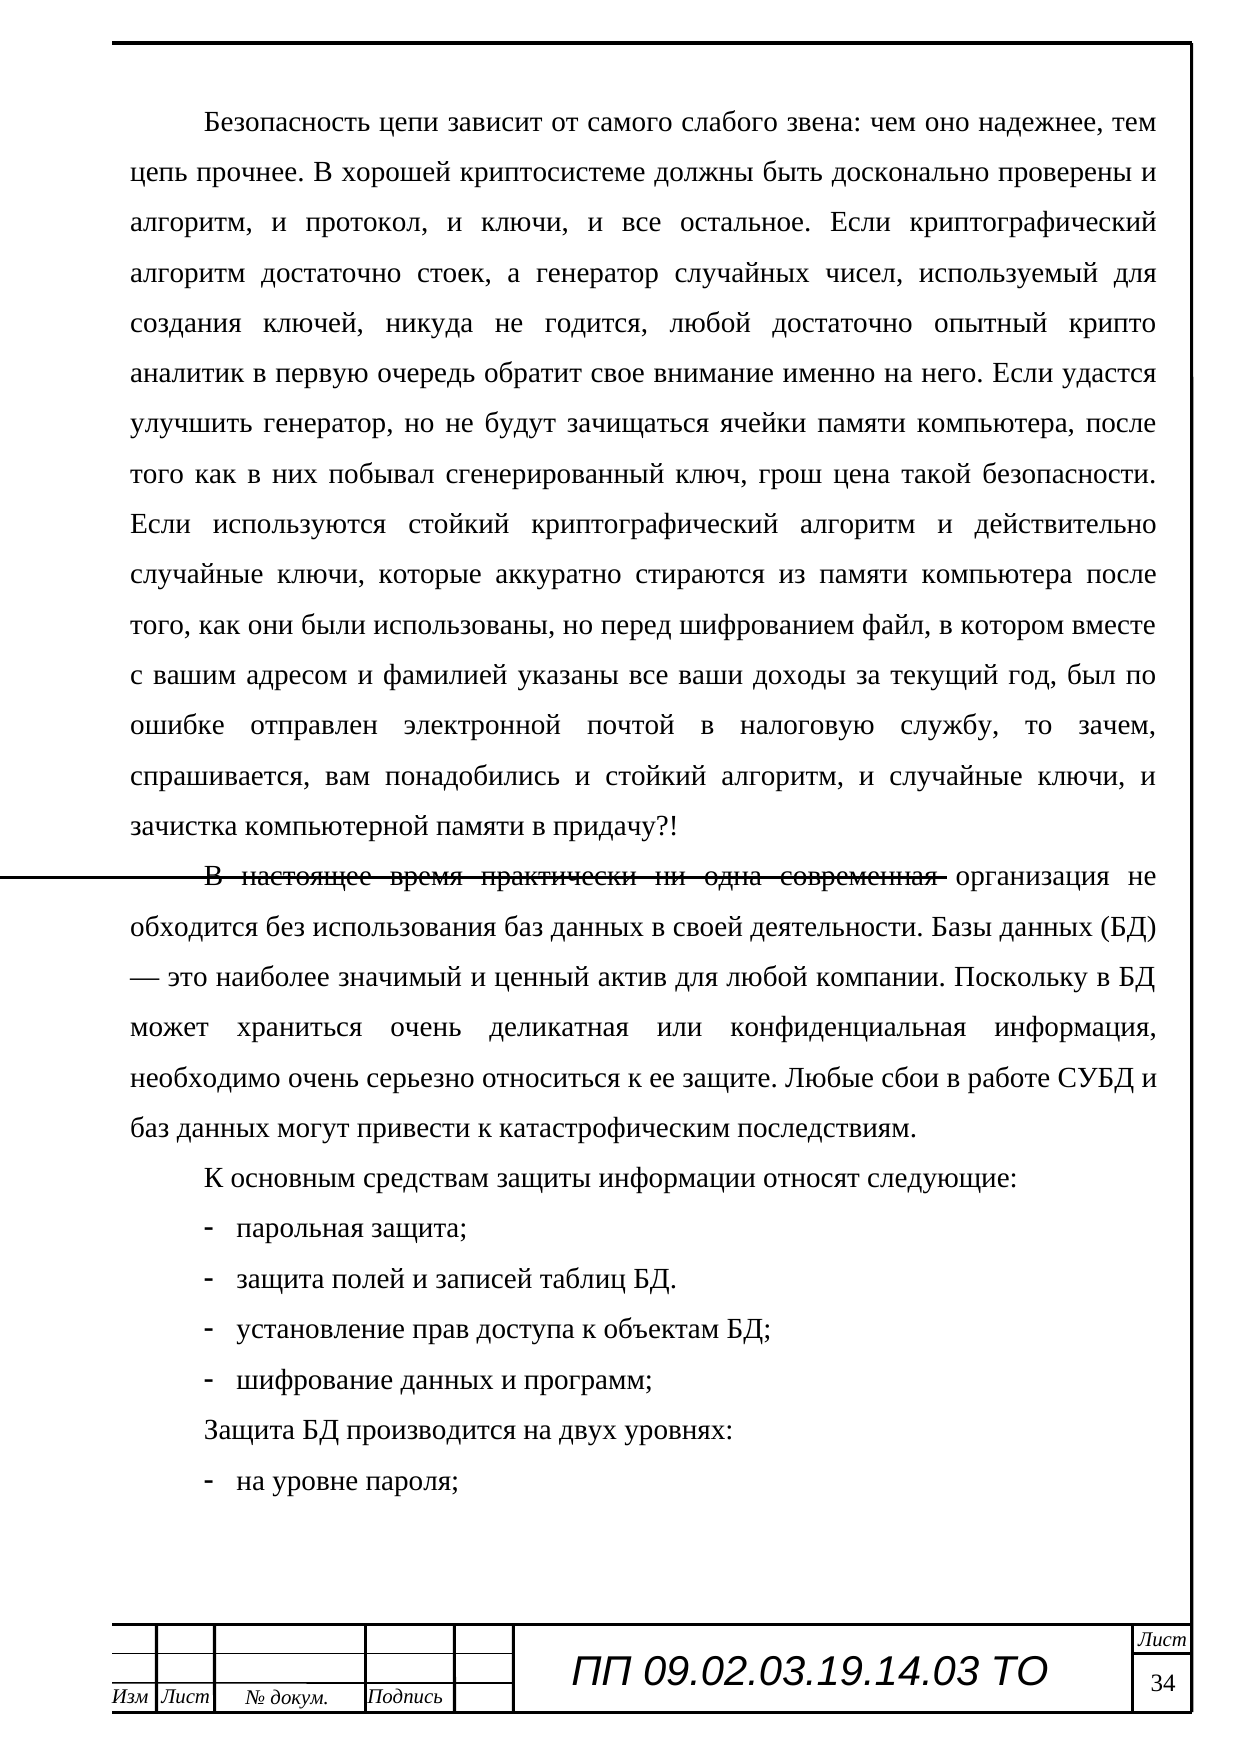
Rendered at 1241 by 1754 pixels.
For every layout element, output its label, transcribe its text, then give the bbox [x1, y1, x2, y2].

list шифрование данных и программ; [130, 1362, 1157, 1396]
text Защита БД производится на двух уровнях: [130, 1412, 1157, 1446]
text В настоящее время практически ни одна современная организация не обходится без использования баз данных в своей деятельности. Базы данных (БД) — это наиболее значимый и ценный актив для любой компании. Поскольку в БД может храниться очень деликатная или конфиденциальная информация, необходимо очень серьезно относиться к ее защите. Любые сбои в работе СУБД и баз данных могут привести к катастрофическим последствиям. [130, 858, 1157, 1143]
list установление прав доступа к объектам БД; [130, 1311, 1157, 1345]
list защита полей и записей таблиц БД. [130, 1261, 1157, 1295]
text Безопасность цепи зависит от самого слабого звена: чем оно надежнее, тем цепь прочнее. В хорошей криптосистеме должны быть досконально проверены и алгоритм, и протокол, и ключи, и все остальное. Если криптографический алгоритм достаточно стоек, а генератор случайных чисел, используемый для создания ключей, никуда не годится, любой достаточно опытный крипто аналитик в первую очередь обратит свое внимание именно на него. Если удастся улучшить генератор, но не будут зачищаться ячейки памяти компьютера, после того как в них побывал сгенерированный ключ, грош цена такой безопасности. Если используются стойкий криптографический алгоритм и действительно случайные ключи, которые аккуратно стираются из памяти компьютера после того, как они были использованы, но перед шифрованием файл, в котором вместе с вашим адресом и фамилией указаны все ваши доходы за текущий год, был по ошибке отправлен электронной почтой в налоговую службу, то зачем, спрашивается, вам понадобились и стойкий алгоритм, и случайные ключи, и зачистка компьютерной памяти в придачу?! [130, 104, 1157, 842]
text К основным средствам защиты информации относят следующие: [130, 1160, 1157, 1194]
list парольная защита; [130, 1211, 1157, 1244]
list на уровне пароля; [130, 1463, 1157, 1496]
